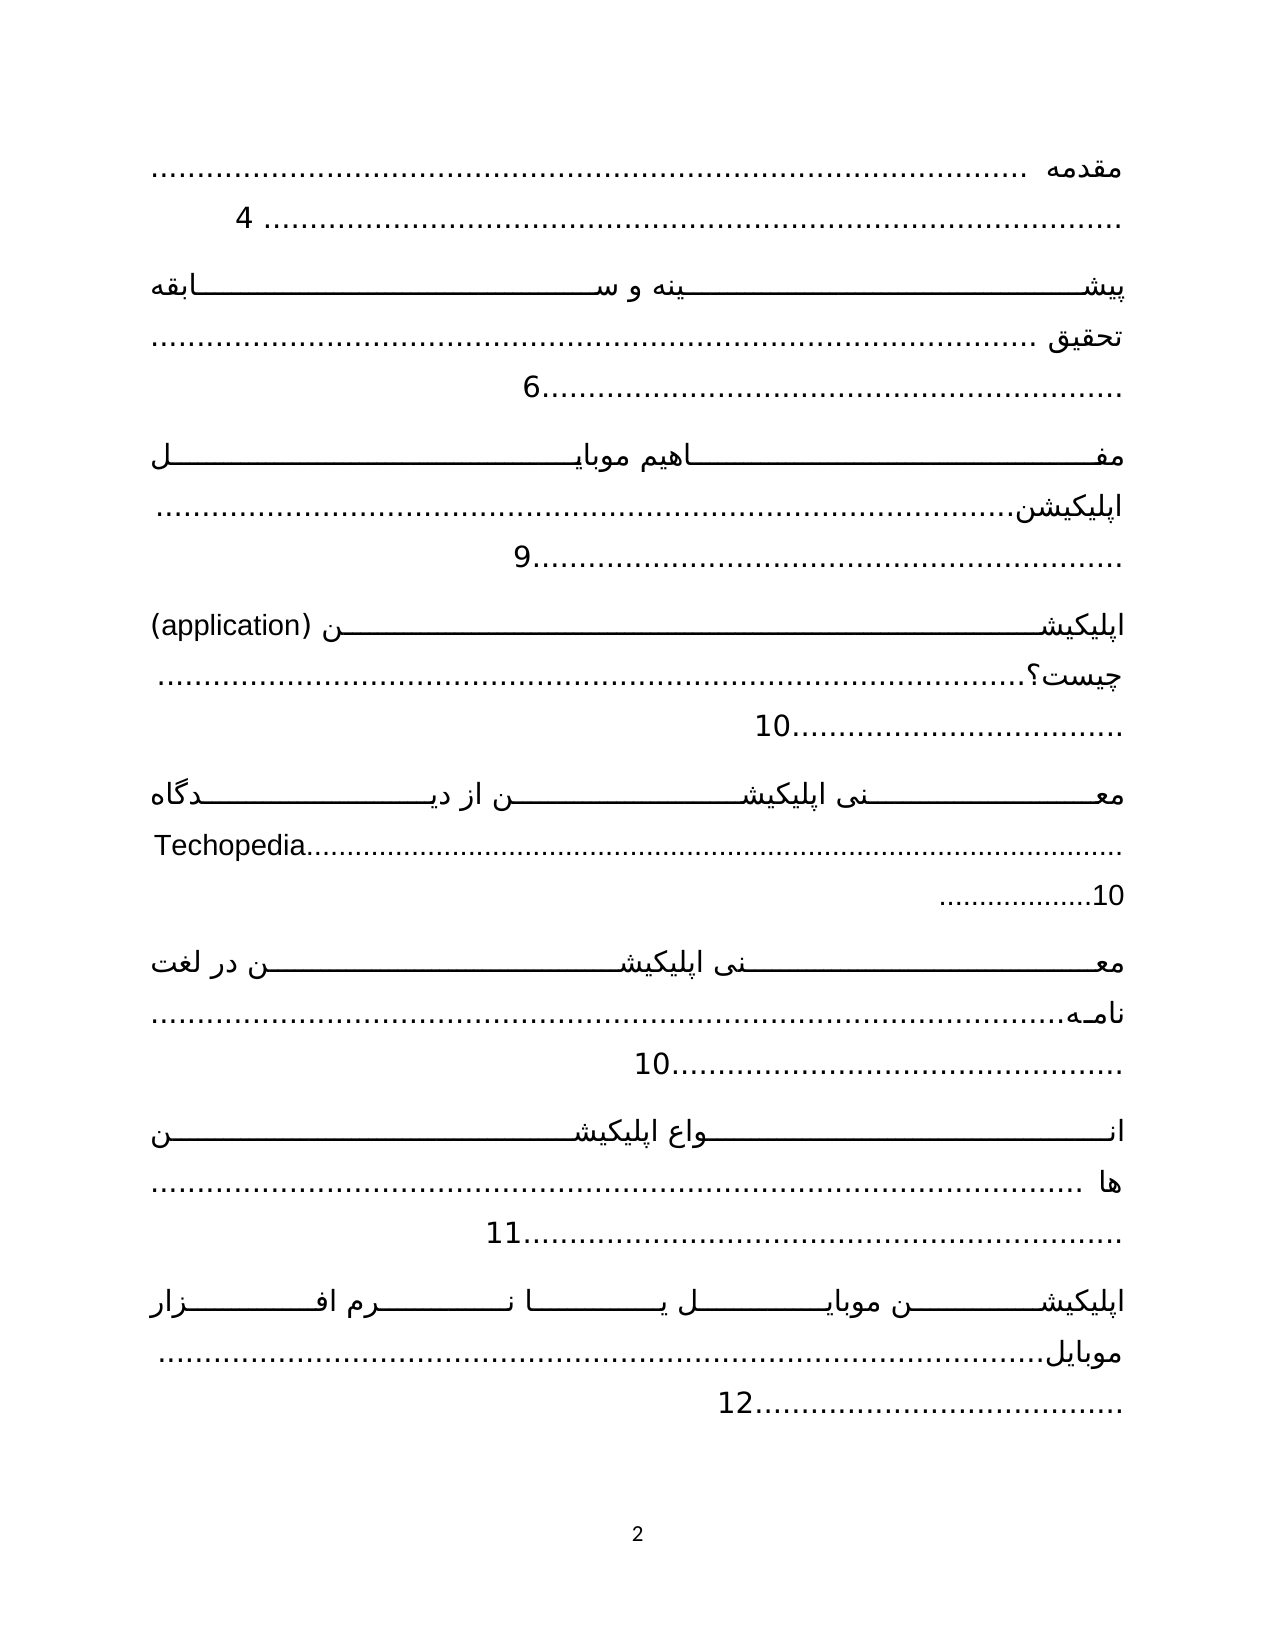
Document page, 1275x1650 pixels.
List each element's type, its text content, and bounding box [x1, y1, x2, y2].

text اپلیکیشن موبایل یا نرم افزار موبایل........................................................................................................................................12 [150, 1284, 1125, 1420]
text مقدمه ............................................................................................................................................................................................ 4 [150, 150, 1125, 235]
text معنی اپلیکیشن در لغت نامه....................................................................................................................................................10 [150, 945, 1125, 1081]
text انواع اپلیکیشن ها ......................................................................................................................................................................11 [150, 1115, 1125, 1251]
text اپلیکیشن (application) چیست؟..................................................................................................................................10 [150, 607, 1125, 744]
text معنی اپلیکیشن از دیدگاه Techopedia........................................................................................................................10 [150, 777, 1125, 912]
text پیشینه و سابقه تحقیق ...............................................................................................................................................................6 [150, 268, 1125, 404]
text مفاهیم موبایل اپلیکیشن.............................................................................................................................................................9 [150, 438, 1125, 574]
